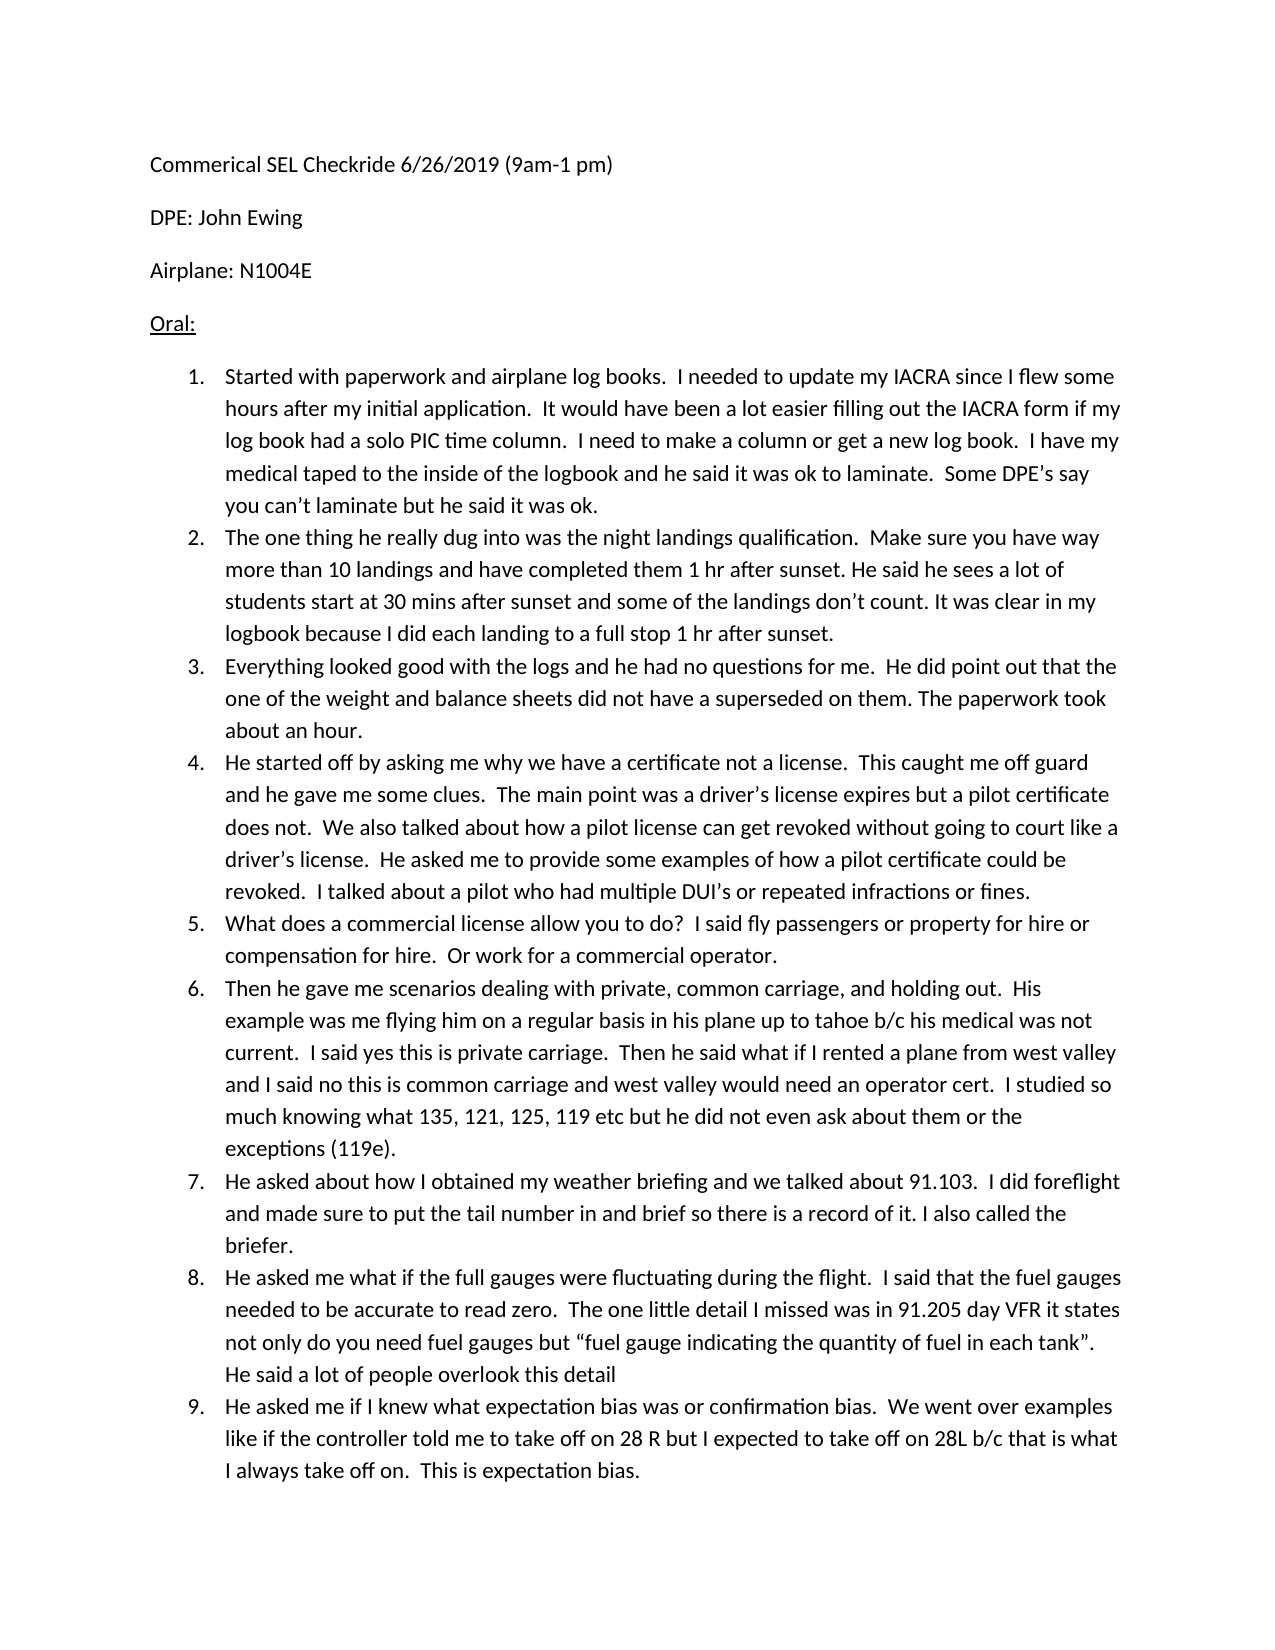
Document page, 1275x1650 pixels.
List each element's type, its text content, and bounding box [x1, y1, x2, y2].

list The one thing he really dug into was the night landings qualification. Make sure you have way more than 10 landings and have completed them 1 hr after sunset. He said he sees a lot of students start at 30 mins after sunset and some of the landings don’t count. It was clear in my logbook because I did each landing to a full stop 1 hr after sunset. [187, 523, 1125, 648]
list He started off by asking me why we have a certificate not a license. This caught me off guard and he gave me some clues. The main point was a driver’s license expires but a pilot certificate does not. We also talked about how a pilot license can get revoked without going to court like a driver’s license. He asked me to provide some examples of how a pilot certificate could be revoked. I talked about a pilot who had multiple DUI’s or repeated infractions or fines. [187, 748, 1125, 905]
list He asked me what if the full gauges were fluctuating during the flight. I said that the fuel gauges needed to be accurate to read zero. The one little detail I missed was in 91.205 day VFR it states not only do you need fuel gauges but “fuel gauge indicating the quantity of fuel in each tank”. He said a lot of people overlook this detail [187, 1263, 1125, 1388]
text Airplane: N1004E [150, 256, 1125, 284]
list He asked about how I obtained my weather briefing and we talked about 91.103. I did foreflight and made sure to put the tail number in and brief so there is a record of it. I also called the briefer. [187, 1167, 1125, 1259]
text Commerical SEL Checkride 6/26/2019 (9am-1 pm) [150, 150, 1125, 178]
list Everything looked good with the logs and he had no questions for me. He did point out that the one of the weight and balance sheets did not have a superseded on them. The paperwork took about an hour. [187, 652, 1125, 744]
list Then he gave me scenarios dealing with private, common carriage, and holding out. His example was me flying him on a regular basis in his plane up to tahoe b/c his medical was not current. I said yes this is private carriage. Then he said what if I rented a plane from west valley and I said no this is common carriage and west valley would need an operator cert. I studied so much knowing what 135, 121, 125, 119 etc but he did not even ask about them or the exceptions (119e). [187, 974, 1125, 1163]
text DPE: John Ewing [150, 203, 1125, 231]
list What does a commercial license allow you to do? I said fly passengers or property for hire or compensation for hire. Or work for a commercial operator. [187, 909, 1125, 969]
list He asked me if I knew what expectation bias was or confirmation bias. We went over examples like if the controller told me to take off on 28 R but I expected to take off on 28L b/c that is what I always take off on. This is expectation bias. [187, 1392, 1125, 1484]
list Started with paperwork and airplane log books. I needed to update my IACRA since I flew some hours after my initial application. It would have been a lot easier filling out the IACRA form if my log book had a solo PIC time column. I need to make a column or get a new log book. I have my medical taped to the inside of the logbook and he said it was ok to laminate. Some DPE’s say you can’t laminate but he said it was ok. [187, 362, 1125, 519]
text Oral: [150, 309, 1125, 337]
